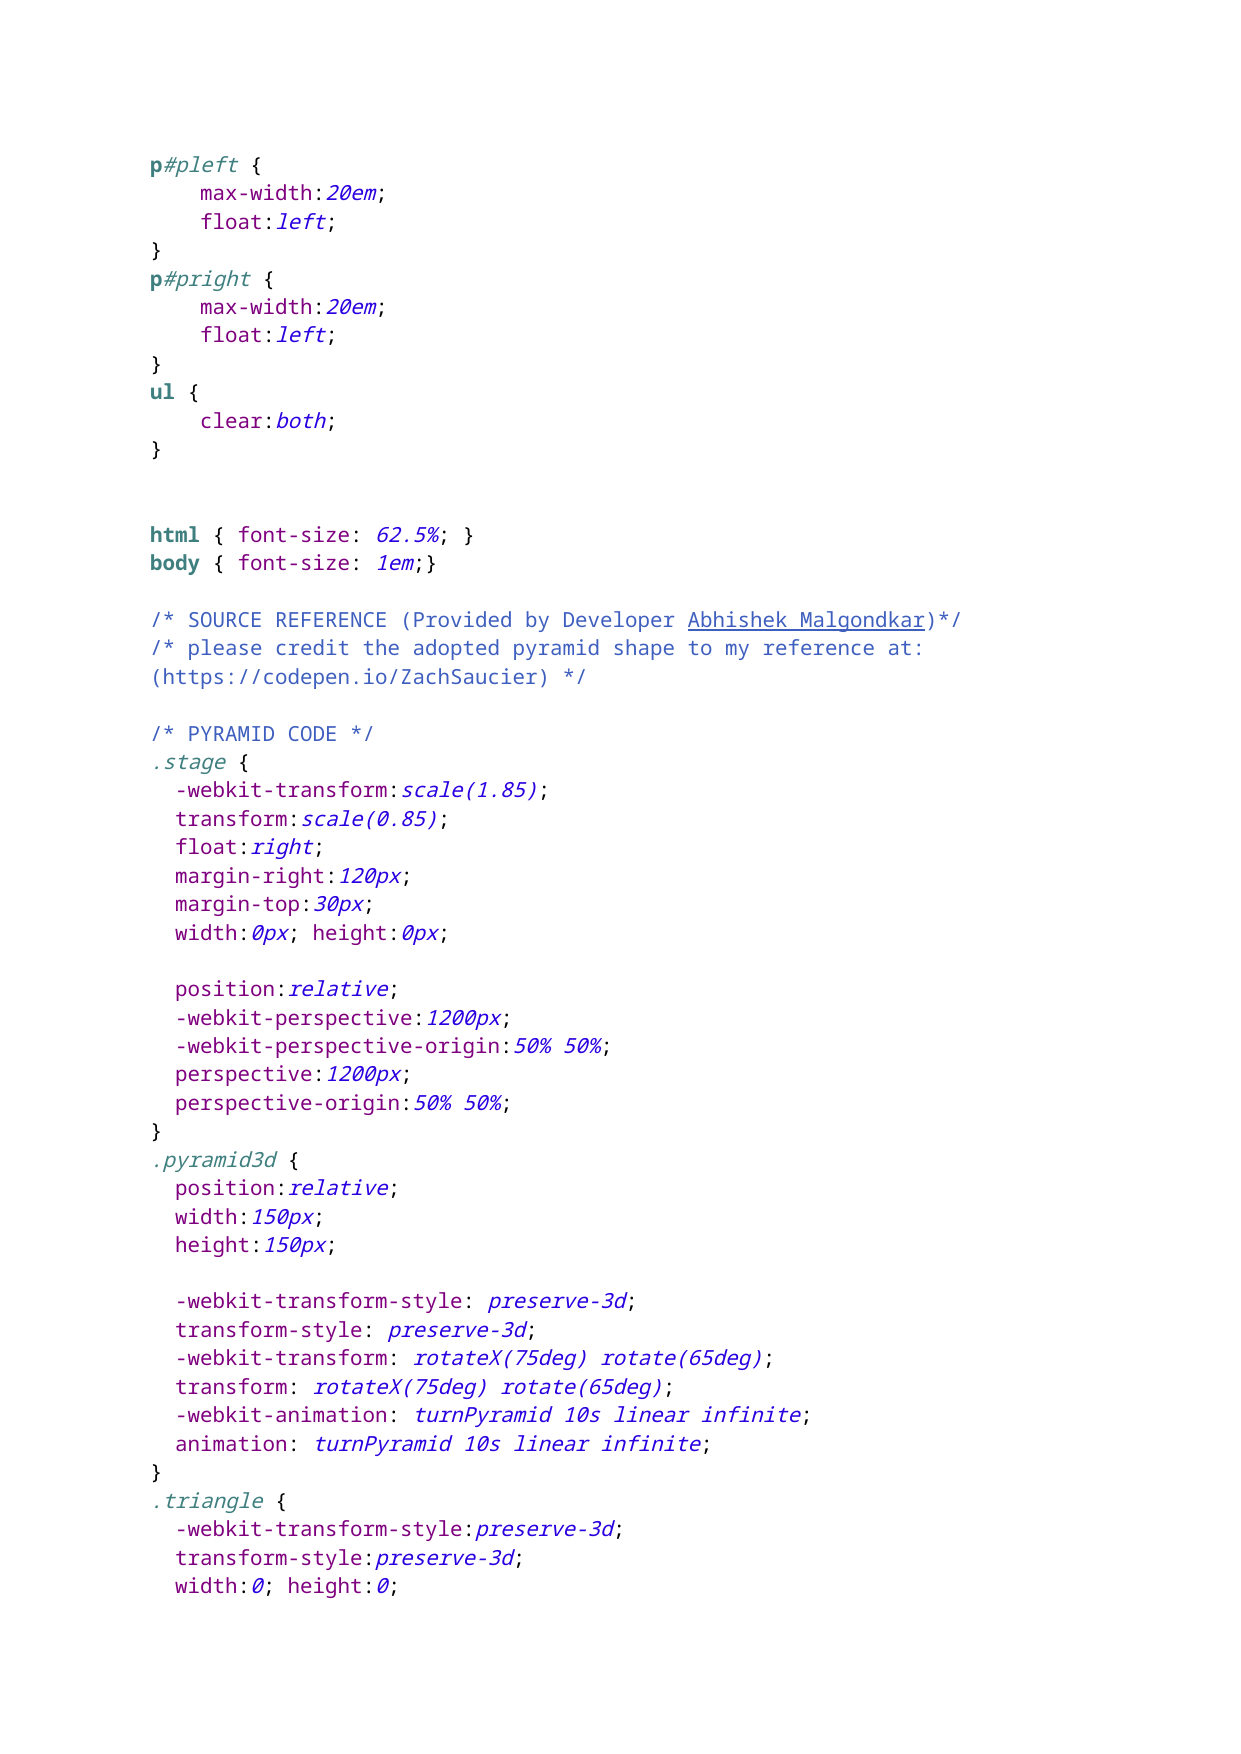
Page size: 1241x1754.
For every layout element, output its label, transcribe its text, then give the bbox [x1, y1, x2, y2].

text float:right; [150, 832, 1090, 861]
text width:0; height:0; [150, 1571, 1090, 1599]
text max-width:20em; [150, 292, 1090, 321]
text } [150, 1116, 1090, 1145]
text width:150px; [150, 1202, 1090, 1230]
text width:0px; height:0px; [150, 918, 1090, 946]
text float:left; [150, 207, 1090, 235]
text .pyramid3d { [150, 1145, 1090, 1173]
text ul { [150, 377, 1090, 406]
text transform: rotateX(75deg) rotate(65deg); [150, 1372, 1090, 1400]
text position:relative; [150, 1173, 1090, 1202]
text position:relative; [150, 974, 1090, 1003]
text transform-style: preserve-3d; [150, 1315, 1090, 1343]
text perspective-origin:50% 50%; [150, 1088, 1090, 1116]
text margin-right:120px; [150, 861, 1090, 889]
text perspective:1200px; [150, 1059, 1090, 1088]
text p#pright { [150, 264, 1090, 292]
text p#pleft { [150, 150, 1090, 178]
text body { font-size: 1em;} [150, 548, 1090, 577]
text /* please credit the adopted pyramid shape to my reference at: (https://codepen.io/ZachSaucier) */ [150, 633, 1090, 690]
text } [150, 235, 1090, 264]
text /* SOURCE REFERENCE (Provided by Developer Abhishek Malgondkar)*/ [150, 605, 1090, 633]
text clear:both; [150, 406, 1090, 434]
text margin-top:30px; [150, 889, 1090, 918]
text -webkit-transform: rotateX(75deg) rotate(65deg); [150, 1343, 1090, 1372]
text /* PYRAMID CODE */ [150, 719, 1090, 747]
text max-width:20em; [150, 178, 1090, 207]
text .stage { [150, 747, 1090, 776]
text height:150px; [150, 1230, 1090, 1259]
text } [150, 1457, 1090, 1486]
text -webkit-transform-style: preserve-3d; [150, 1287, 1090, 1315]
text float:left; [150, 321, 1090, 349]
text -webkit-transform-style:preserve-3d; [150, 1514, 1090, 1543]
text transform:scale(0.85); [150, 804, 1090, 832]
text transform-style:preserve-3d; [150, 1543, 1090, 1571]
text animation: turnPyramid 10s linear infinite; [150, 1429, 1090, 1457]
text html { font-size: 62.5%; } [150, 520, 1090, 548]
text -webkit-animation: turnPyramid 10s linear infinite; [150, 1400, 1090, 1429]
text -webkit-perspective-origin:50% 50%; [150, 1031, 1090, 1059]
text -webkit-transform:scale(1.85); [150, 776, 1090, 804]
text -webkit-perspective:1200px; [150, 1003, 1090, 1031]
text } [150, 434, 1090, 463]
text } [150, 349, 1090, 377]
text .triangle { [150, 1486, 1090, 1514]
